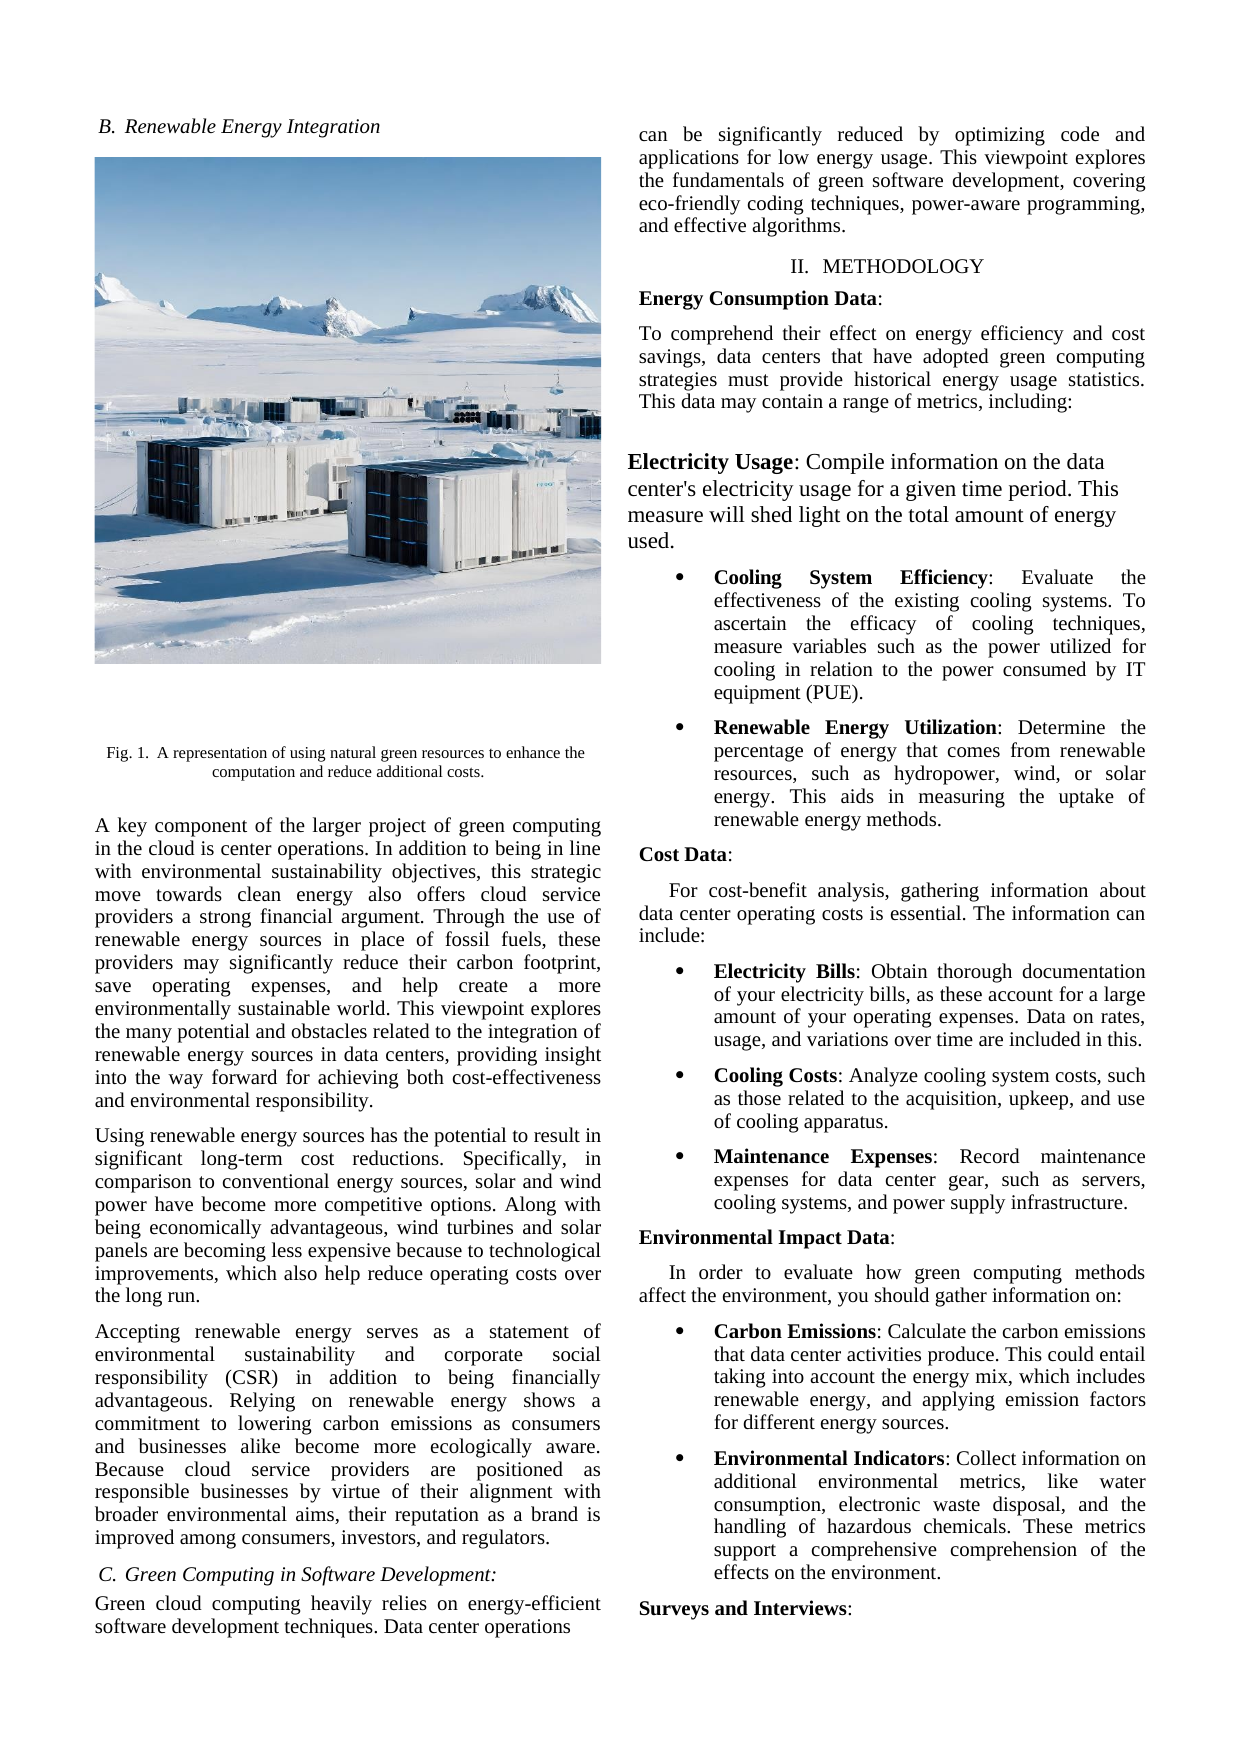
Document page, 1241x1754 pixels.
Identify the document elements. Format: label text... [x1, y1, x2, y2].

subtitle Surveys and Interviews: [638, 1596, 1157, 1620]
list Cooling System Efficiency: Evaluate the effectiveness of the existing cooling systems. To ascertain the efficacy of cooling techniques, measure variables such as the power utilized for cooling in relation to the power consumed by IT equipment (PUE). [676, 566, 1146, 704]
list Renewable Energy Utilization: Determine the percentage of energy that comes from renewable resources, such as hydropower, wind, or solar energy. This aids in measuring the uptake of renewable energy methods. [676, 716, 1146, 831]
picture [94, 157, 602, 664]
subtitle Environmental Impact Data: [638, 1225, 1157, 1249]
text For cost-benefit analysis, gathering information about data center operating costs is essential. The information can include: [638, 879, 1146, 947]
list Renewable Energy Integration [98, 114, 605, 138]
list Environmental Indicators: Collect information on additional environmental metrics, like water consumption, electronic waste disposal, and the handling of hazardous chemicals. These metrics support a comprehensive comprehension of the effects on the environment. [676, 1447, 1146, 1584]
subtitle Cost Data: [638, 842, 1157, 866]
text In order to evaluate how green computing methods affect the environment, you should gather information on: [638, 1262, 1146, 1307]
text Green cloud computing heavily relies on energy-efficient software development techniques. Data center operations Electricity Usage: Compile information on the data center's electricity usage for a given time period. This measure will shed light on the total amount of energy used. [94, 1592, 601, 1638]
list Green Computing in Software Development: [98, 1562, 606, 1586]
list Cooling Costs: Analyze cooling system costs, such as those related to the acquisition, upkeep, and use of cooling apparatus. [676, 1064, 1146, 1133]
text To comprehend their effect on energy efficiency and cost savings, data centers that have adopted green computing strategies must provide historical energy usage statistics. This data may contain a range of metrics, including: [638, 322, 1146, 413]
text Fig. 1. A representation of using natural green resources to enhance the computation and reduce additional costs. [106, 743, 606, 781]
text can be significantly reduced by optimizing code and applications for low energy usage. This viewpoint explores the fundamentals of green software development, covering eco-friendly coding techniques, power-aware programming, and effective algorithms. [638, 123, 1146, 237]
text Accepting renewable energy serves as a statement of environmental sustainability and corporate social responsibility (CSR) in addition to being financially advantageous. Relying on renewable energy shows a commitment to lowering carbon emissions as consumers and businesses alike become more ecologically aware. Because cloud service providers are positioned as responsible businesses by virtue of their alignment with broader environmental aims, their reputation as a brand is improved among consumers, investors, and regulators. [94, 1320, 601, 1549]
subtitle Energy Consumption Data: [638, 286, 1157, 310]
list METHODOLOGY [790, 254, 1157, 278]
list Electricity Bills: Obtain thorough documentation of your electricity bills, as these account for a large amount of your operating expenses. Data on rates, usage, and variations over time are included in this. [676, 960, 1146, 1051]
text Using renewable energy sources has the potential to result in significant long-term cost reductions. Specifically, in comparison to conventional energy sources, solar and wind power have become more competitive options. Along with being economically advantageous, wind turbines and solar panels are becoming less expensive because to technological improvements, which also help reduce operating costs over the long run. [94, 1124, 602, 1307]
text A key component of the larger project of green computing in the cloud is center operations. In addition to being in line with environmental sustainability objectives, this strategic move towards clean energy also offers cloud service providers a strong financial argument. Through the use of renewable energy sources in place of fossil fuels, these providers may significantly reduce their carbon footprint, save operating expenses, and help create a more environmentally sustainable world. This viewpoint explores the many potential and obstacles related to the integration of renewable energy sources in data centers, providing insight into the way forward for achieving both cost-effectiveness and environmental responsibility. [94, 814, 602, 1112]
list Carbon Emissions: Calculate the carbon emissions that data center activities produce. This could entail taking into account the energy mix, which includes renewable energy, and applying emission factors for different energy sources. [676, 1320, 1146, 1434]
list Maintenance Expenses: Record maintenance expenses for data center gear, such as servers, cooling systems, and power supply infrastructure. [676, 1145, 1146, 1214]
